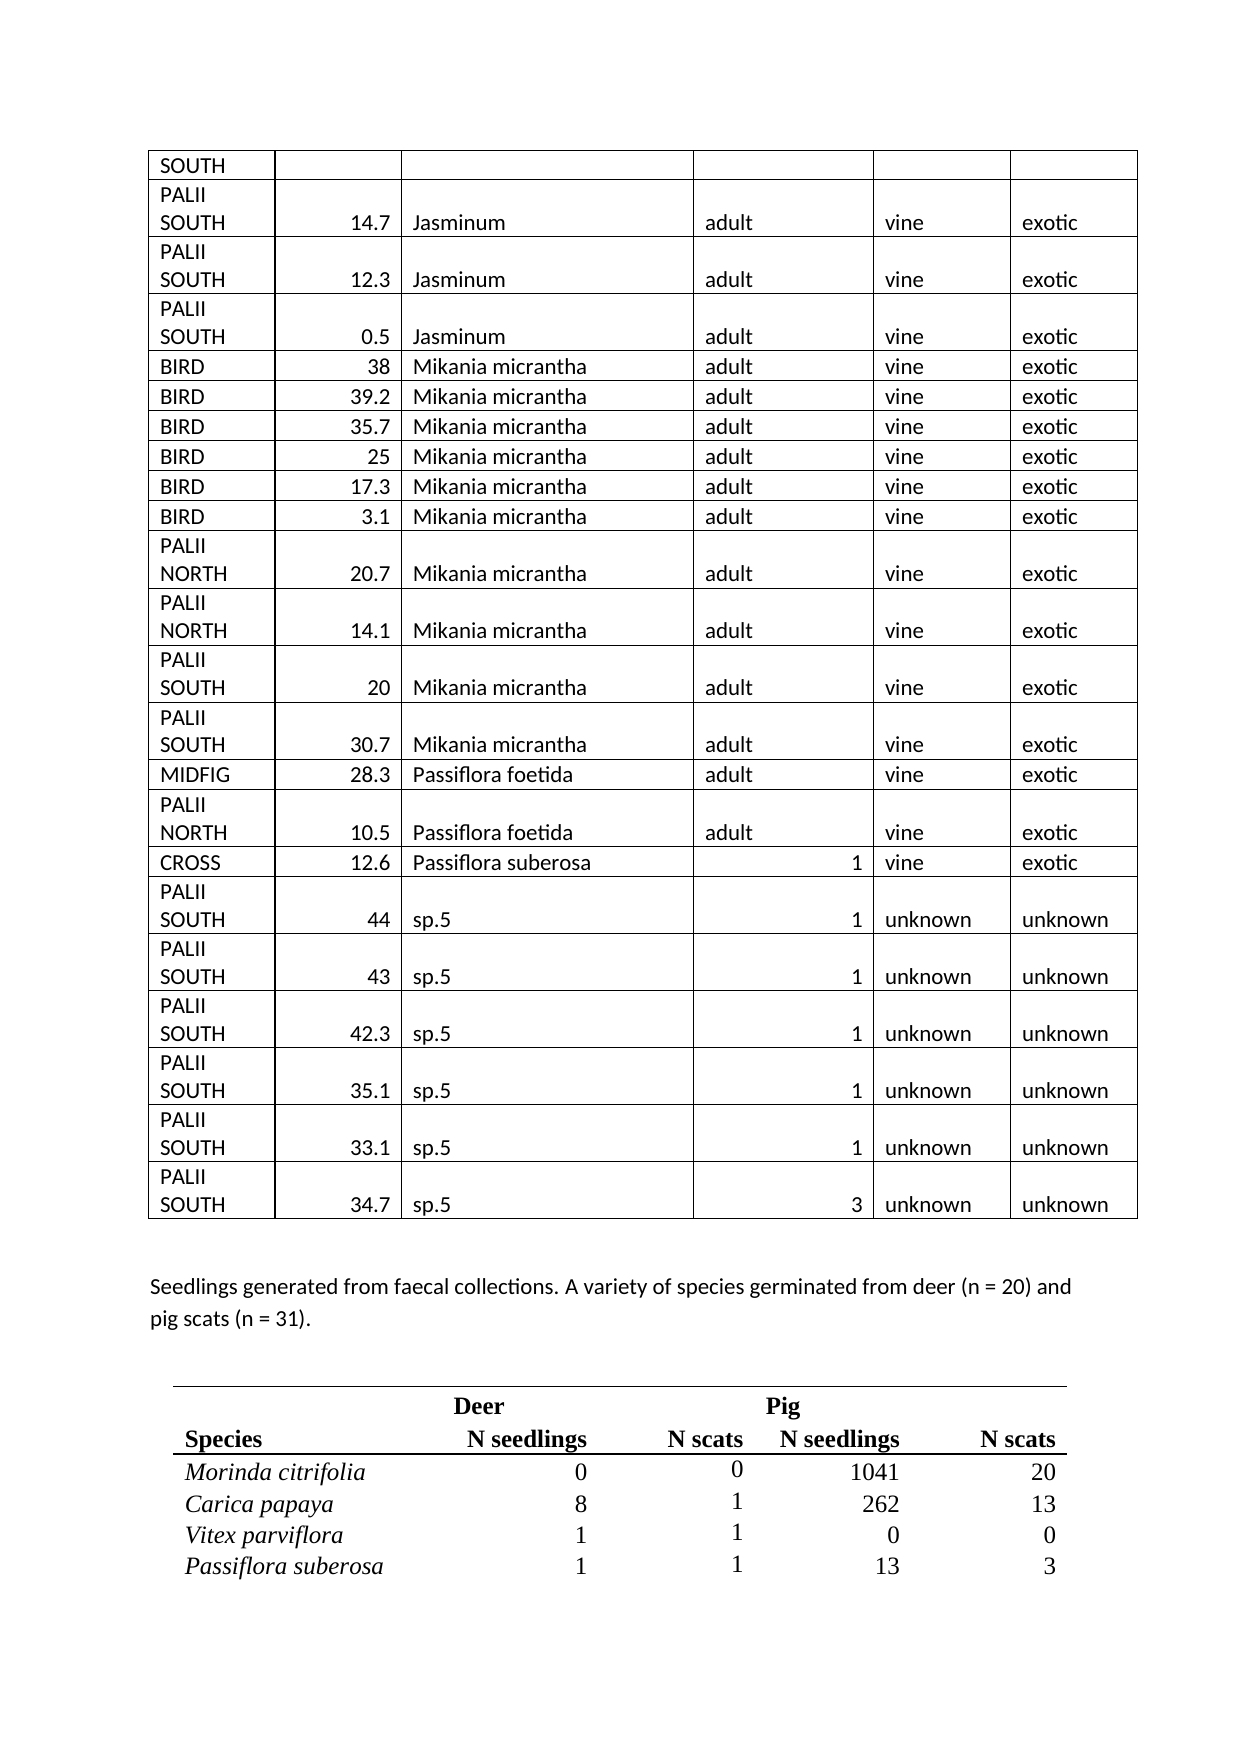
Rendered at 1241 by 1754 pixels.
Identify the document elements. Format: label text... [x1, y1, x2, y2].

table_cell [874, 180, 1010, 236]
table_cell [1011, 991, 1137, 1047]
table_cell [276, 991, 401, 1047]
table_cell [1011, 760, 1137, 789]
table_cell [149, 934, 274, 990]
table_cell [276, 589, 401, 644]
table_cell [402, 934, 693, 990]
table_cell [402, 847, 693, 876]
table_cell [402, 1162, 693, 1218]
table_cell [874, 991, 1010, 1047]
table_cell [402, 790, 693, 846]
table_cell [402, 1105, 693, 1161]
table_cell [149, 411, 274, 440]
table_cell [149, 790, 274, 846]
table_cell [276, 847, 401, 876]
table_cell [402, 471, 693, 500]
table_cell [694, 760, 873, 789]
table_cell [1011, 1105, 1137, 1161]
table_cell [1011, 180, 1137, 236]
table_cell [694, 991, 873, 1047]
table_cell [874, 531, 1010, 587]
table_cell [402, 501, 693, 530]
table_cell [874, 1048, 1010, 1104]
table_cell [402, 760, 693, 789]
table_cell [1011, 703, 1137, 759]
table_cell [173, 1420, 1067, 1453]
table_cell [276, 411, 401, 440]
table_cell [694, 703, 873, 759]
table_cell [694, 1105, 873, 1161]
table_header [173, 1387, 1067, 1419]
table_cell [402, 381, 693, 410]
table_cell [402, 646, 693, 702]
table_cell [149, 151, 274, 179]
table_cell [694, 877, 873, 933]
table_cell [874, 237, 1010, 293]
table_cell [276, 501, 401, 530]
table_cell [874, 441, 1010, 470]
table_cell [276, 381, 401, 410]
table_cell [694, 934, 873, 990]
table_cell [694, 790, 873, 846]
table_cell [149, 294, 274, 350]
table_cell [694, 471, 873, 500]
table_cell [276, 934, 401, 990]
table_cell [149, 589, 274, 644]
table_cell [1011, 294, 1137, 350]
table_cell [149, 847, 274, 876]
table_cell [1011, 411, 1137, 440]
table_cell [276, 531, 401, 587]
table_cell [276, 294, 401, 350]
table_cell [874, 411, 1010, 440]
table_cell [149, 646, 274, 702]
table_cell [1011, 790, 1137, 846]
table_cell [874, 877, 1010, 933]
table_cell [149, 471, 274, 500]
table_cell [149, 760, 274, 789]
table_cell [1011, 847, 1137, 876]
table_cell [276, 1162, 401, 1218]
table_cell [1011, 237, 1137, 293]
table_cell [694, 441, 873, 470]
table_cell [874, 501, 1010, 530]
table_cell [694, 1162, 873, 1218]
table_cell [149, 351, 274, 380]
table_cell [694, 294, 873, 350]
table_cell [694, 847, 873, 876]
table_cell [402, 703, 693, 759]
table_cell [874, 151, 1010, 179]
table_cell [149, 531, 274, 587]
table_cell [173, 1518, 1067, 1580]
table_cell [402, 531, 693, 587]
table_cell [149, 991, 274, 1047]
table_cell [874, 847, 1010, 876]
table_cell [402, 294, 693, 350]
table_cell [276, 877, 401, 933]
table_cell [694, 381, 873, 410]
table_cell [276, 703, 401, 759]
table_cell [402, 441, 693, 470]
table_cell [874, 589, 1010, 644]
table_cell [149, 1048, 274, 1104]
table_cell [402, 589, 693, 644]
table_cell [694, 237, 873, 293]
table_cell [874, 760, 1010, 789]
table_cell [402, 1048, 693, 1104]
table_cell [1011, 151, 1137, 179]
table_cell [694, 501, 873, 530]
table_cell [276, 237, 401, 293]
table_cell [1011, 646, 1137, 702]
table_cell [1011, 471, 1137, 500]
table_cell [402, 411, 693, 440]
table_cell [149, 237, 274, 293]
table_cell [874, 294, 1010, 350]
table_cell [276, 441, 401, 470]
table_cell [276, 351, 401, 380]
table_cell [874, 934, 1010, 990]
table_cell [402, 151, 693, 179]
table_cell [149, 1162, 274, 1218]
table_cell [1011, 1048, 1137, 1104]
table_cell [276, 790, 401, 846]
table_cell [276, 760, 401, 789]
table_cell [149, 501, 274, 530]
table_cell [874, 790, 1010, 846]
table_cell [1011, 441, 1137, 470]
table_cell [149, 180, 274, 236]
text Seedlings generated from faecal collections. A variety of species germinated from deer (n = 20) and pig scats (n = 31). [150, 1272, 1090, 1332]
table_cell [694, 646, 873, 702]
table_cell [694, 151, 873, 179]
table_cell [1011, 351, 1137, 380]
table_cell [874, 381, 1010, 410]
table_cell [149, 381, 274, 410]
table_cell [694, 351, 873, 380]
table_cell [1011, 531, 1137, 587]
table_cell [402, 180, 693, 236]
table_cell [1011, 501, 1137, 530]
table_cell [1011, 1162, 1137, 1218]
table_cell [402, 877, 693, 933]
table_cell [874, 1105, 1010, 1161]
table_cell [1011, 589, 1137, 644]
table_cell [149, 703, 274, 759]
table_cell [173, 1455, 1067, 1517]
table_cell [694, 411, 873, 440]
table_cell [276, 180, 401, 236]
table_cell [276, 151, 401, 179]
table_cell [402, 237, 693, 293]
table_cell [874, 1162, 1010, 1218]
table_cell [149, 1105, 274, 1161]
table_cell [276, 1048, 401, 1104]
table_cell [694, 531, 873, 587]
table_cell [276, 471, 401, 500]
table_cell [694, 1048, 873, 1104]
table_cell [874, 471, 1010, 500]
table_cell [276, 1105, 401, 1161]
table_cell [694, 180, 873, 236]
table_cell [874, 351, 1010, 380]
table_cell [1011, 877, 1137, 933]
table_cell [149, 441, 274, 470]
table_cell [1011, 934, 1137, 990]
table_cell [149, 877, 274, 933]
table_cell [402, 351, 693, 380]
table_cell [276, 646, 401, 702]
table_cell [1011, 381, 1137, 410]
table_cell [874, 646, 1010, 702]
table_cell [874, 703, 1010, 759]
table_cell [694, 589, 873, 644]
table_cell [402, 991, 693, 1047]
